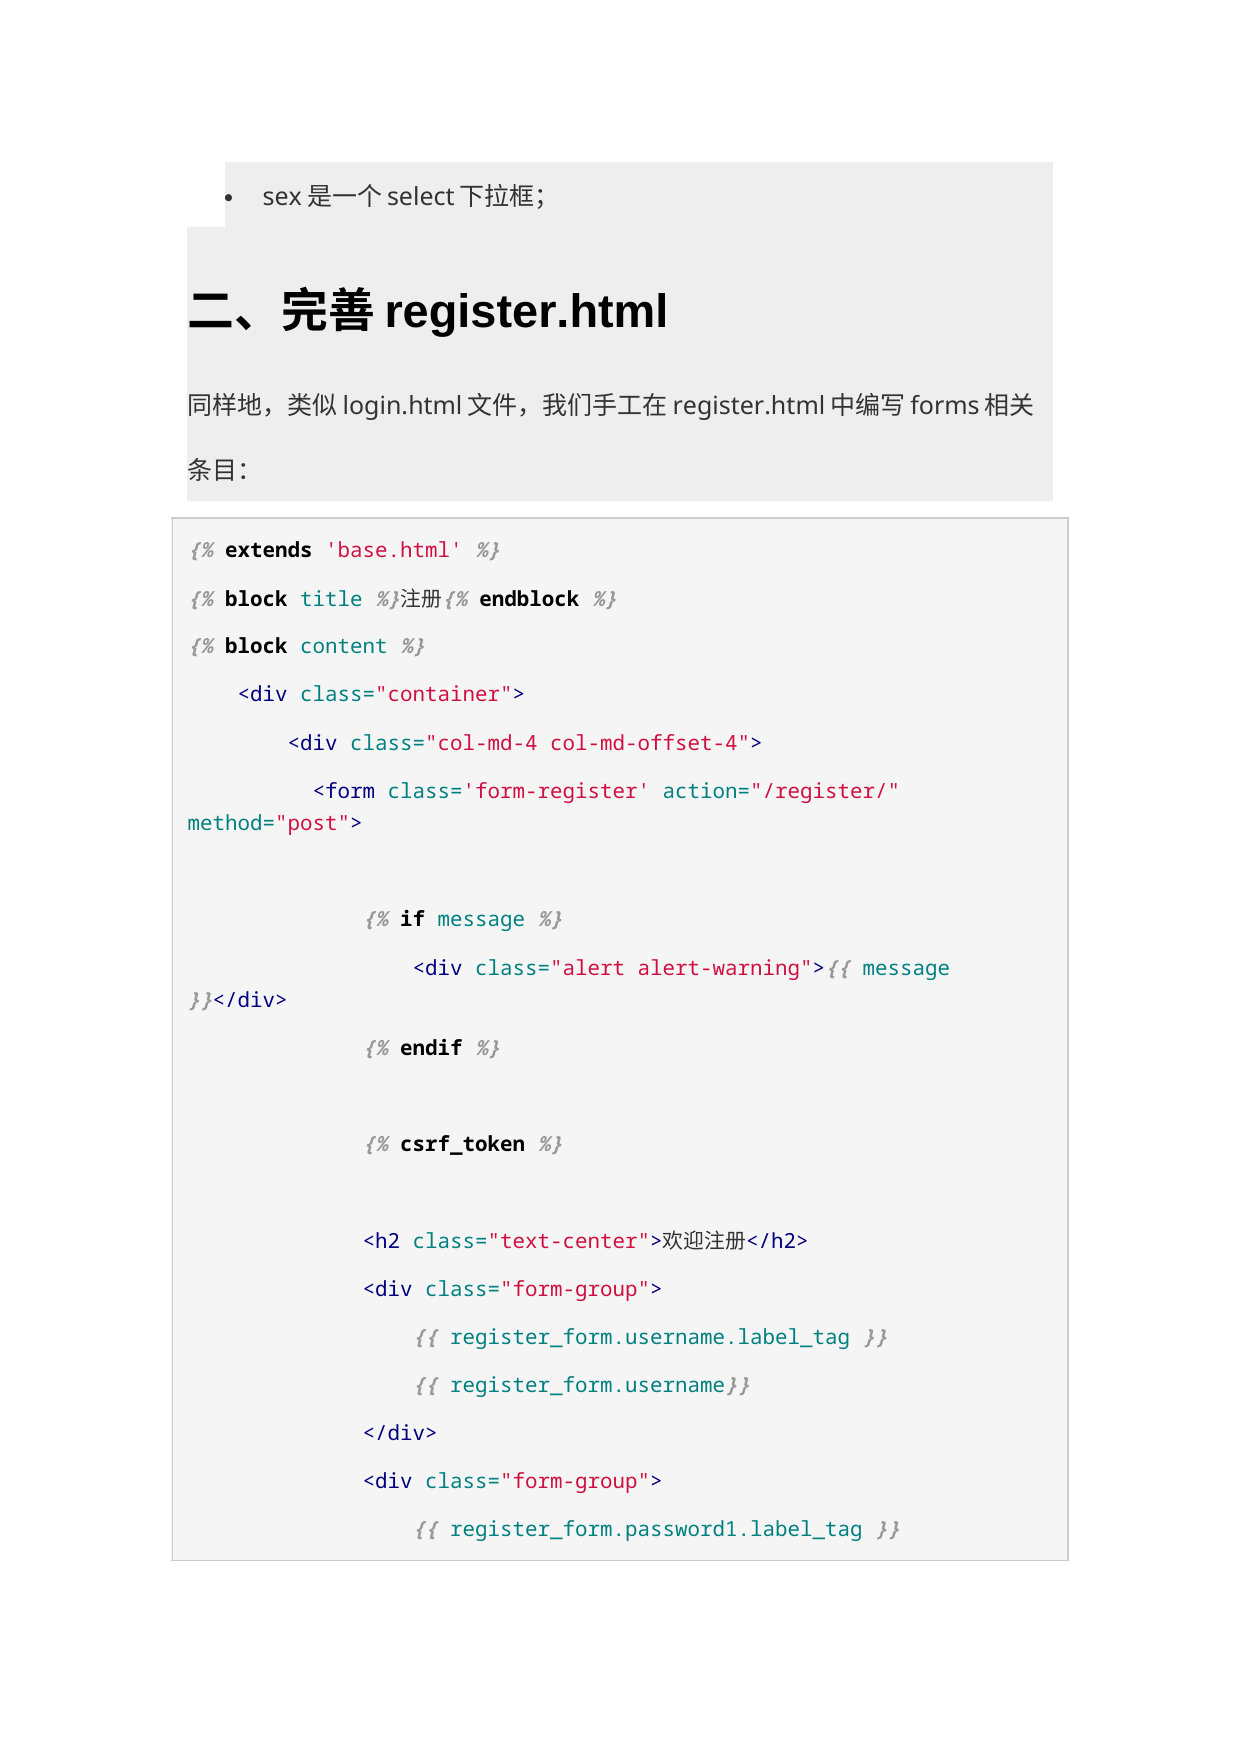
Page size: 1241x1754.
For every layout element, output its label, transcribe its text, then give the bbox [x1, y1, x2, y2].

text <div class="form-group"> [173, 1448, 1067, 1496]
text {% csrf_token %} [173, 1111, 1067, 1159]
text 二、完善register.html [187, 258, 1053, 356]
text {{ register_form.username.label_tag }} [173, 1304, 1067, 1352]
text <div class="col-md-4 col-md-offset-4"> [173, 709, 1067, 758]
text {{ register_form.password1.label_tag }} [173, 1496, 1067, 1560]
text {% endif %} [173, 1015, 1067, 1063]
text {{ register_form.username}} [173, 1352, 1067, 1400]
text <h2 class="text-center">欢迎注册</h2> [173, 1208, 1067, 1256]
text <div class="form-group"> [173, 1256, 1067, 1304]
text <form class='form-register' action="/register/" method="post"> [173, 758, 1067, 838]
text {% block title %}注册{% endblock %} [173, 565, 1067, 613]
list sex是一个select下拉框； [225, 162, 1053, 227]
text </div> [173, 1400, 1067, 1448]
text 同样地，类似login.html文件，我们手工在register.html中编写forms相关条目： [187, 371, 1053, 501]
text {% extends 'base.html' %} [173, 519, 1067, 565]
text {% if message %} [173, 886, 1067, 934]
text <div class="container"> [173, 661, 1067, 709]
text {% block content %} [173, 613, 1067, 661]
text <div class="alert alert-warning">{{ message }}</div> [173, 934, 1067, 1015]
